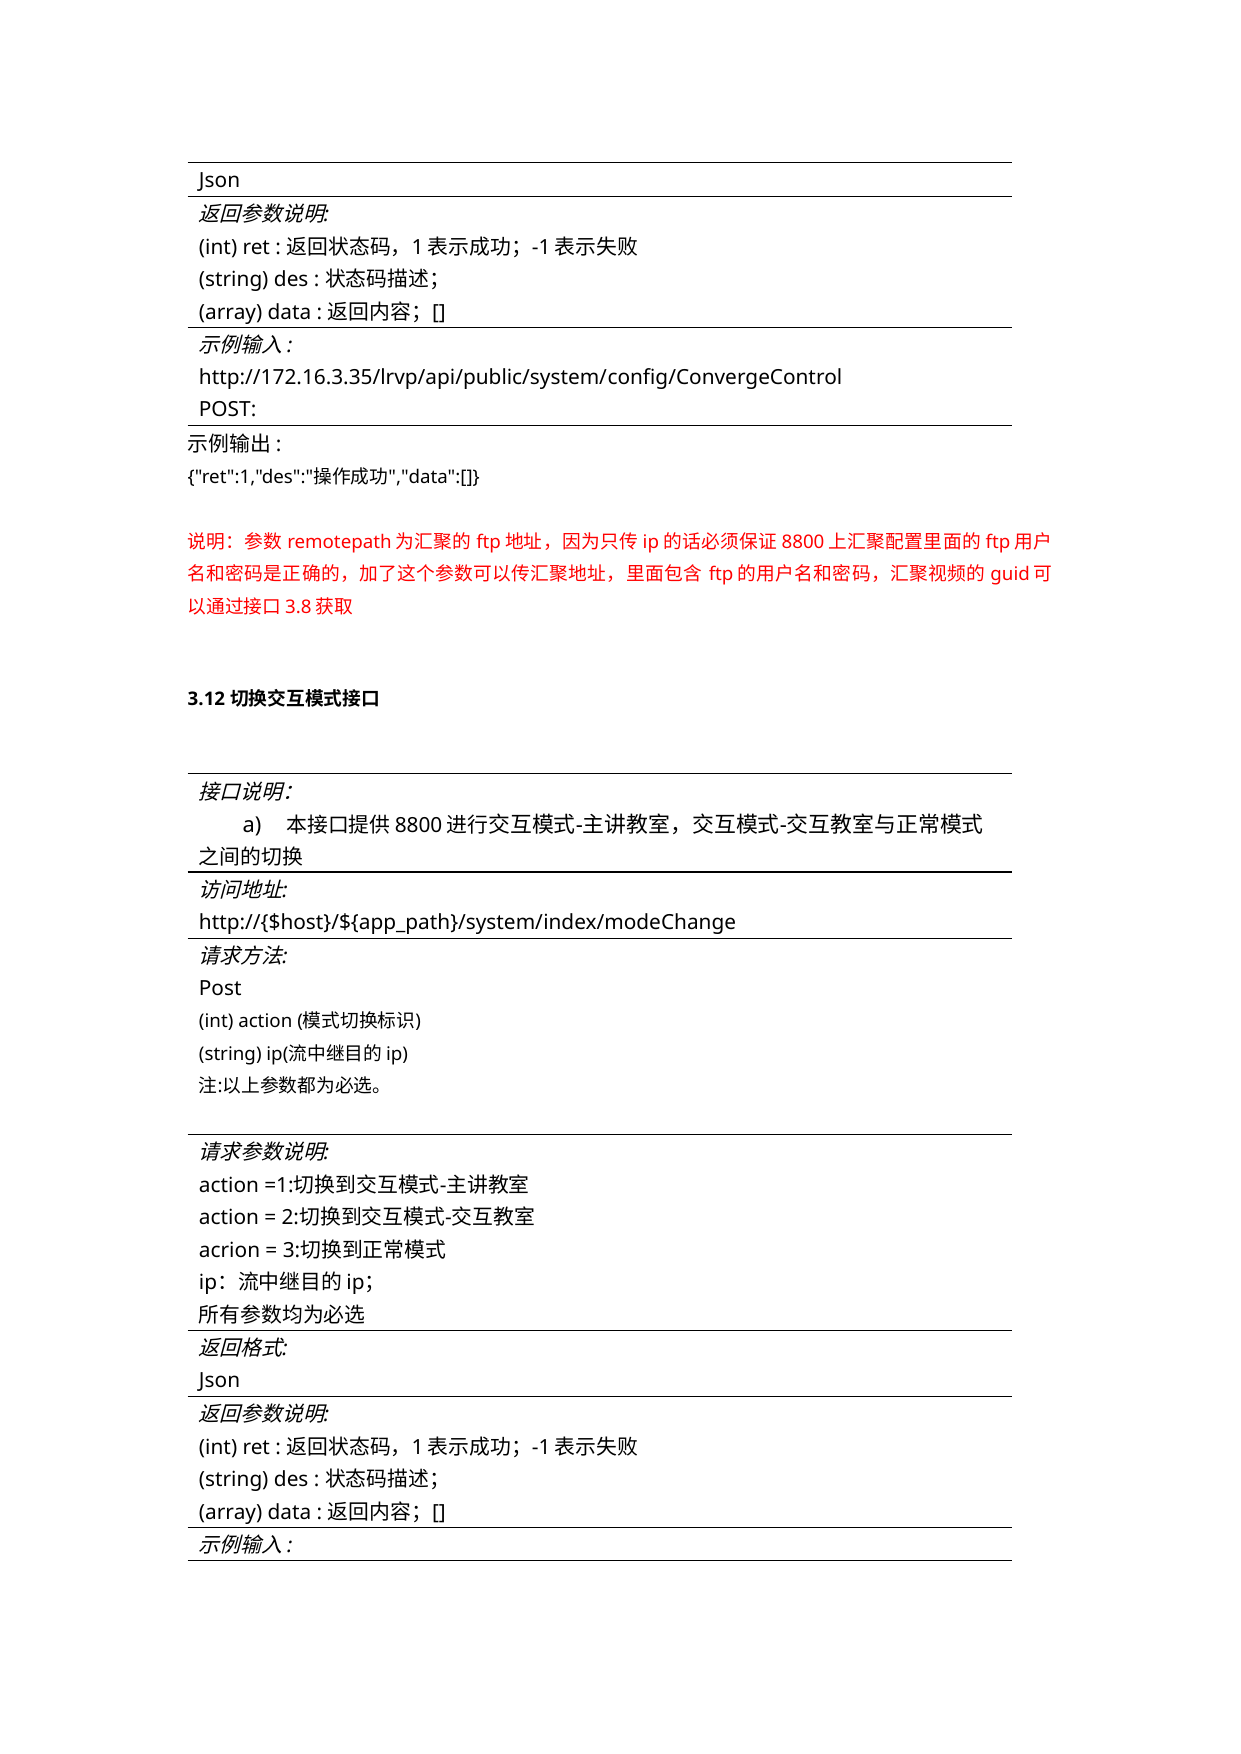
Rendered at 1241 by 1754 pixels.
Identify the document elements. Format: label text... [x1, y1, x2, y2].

table_cell 请求方法: Post (int) action (模式切换标识) (string) ip(流中继目的ip) 注:以上参数都为必选。 [188, 939, 1012, 1133]
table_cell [188, 1528, 1012, 1560]
table_cell 请求参数说明: action =1:切换到交互模式-主讲教室 action = 2:切换到交互模式-交互教室 acrion = 3:切换到正常模式 ip：流中继目的ip； 所有参数均为必选 [188, 1135, 1012, 1329]
subtitle 3.12 切换交互模式接口 [187, 681, 1053, 713]
text {"ret":1,"des":"操作成功","data":[]} [187, 459, 1053, 491]
table_cell 返回参数说明: (int) ret : 返回状态码，1表示成功；-1表示失败 (string) des : 状态码描述； (array) data : 返回内容；[] [188, 197, 1012, 327]
table_cell 返回格式: Json [188, 163, 1012, 196]
text 示例输出 : [187, 426, 1053, 459]
text 说明：参数remotepath为汇聚的ftp地址，因为只传ip的话必须保证8800上汇聚配置里面的ftp用户名和密码是正确的，加了这个参数可以传汇聚地址，里面包含ftp的用户名和密码，汇聚视频的guid可以通过接口3.8获取 [187, 524, 1053, 621]
table_cell 访问地址: http://{$host}/${app_path}/system/index/modeChange [188, 873, 1012, 937]
table_cell 返回格式: Json [188, 1331, 1012, 1396]
table_cell 返回参数说明: (int) ret : 返回状态码，1表示成功；-1表示失败 (string) des : 状态码描述； (array) data : 返回内容；[] [188, 1397, 1012, 1527]
table_cell 示例输入 : http://172.16.3.35/lrvp/api/public/system/config/ConvergeControl POST: [188, 328, 1012, 425]
table_header 接口说明： 本接口提供8800进行交互模式-主讲教室，交互模式-交互教室与正常模式 之间的切换 [188, 774, 1012, 871]
